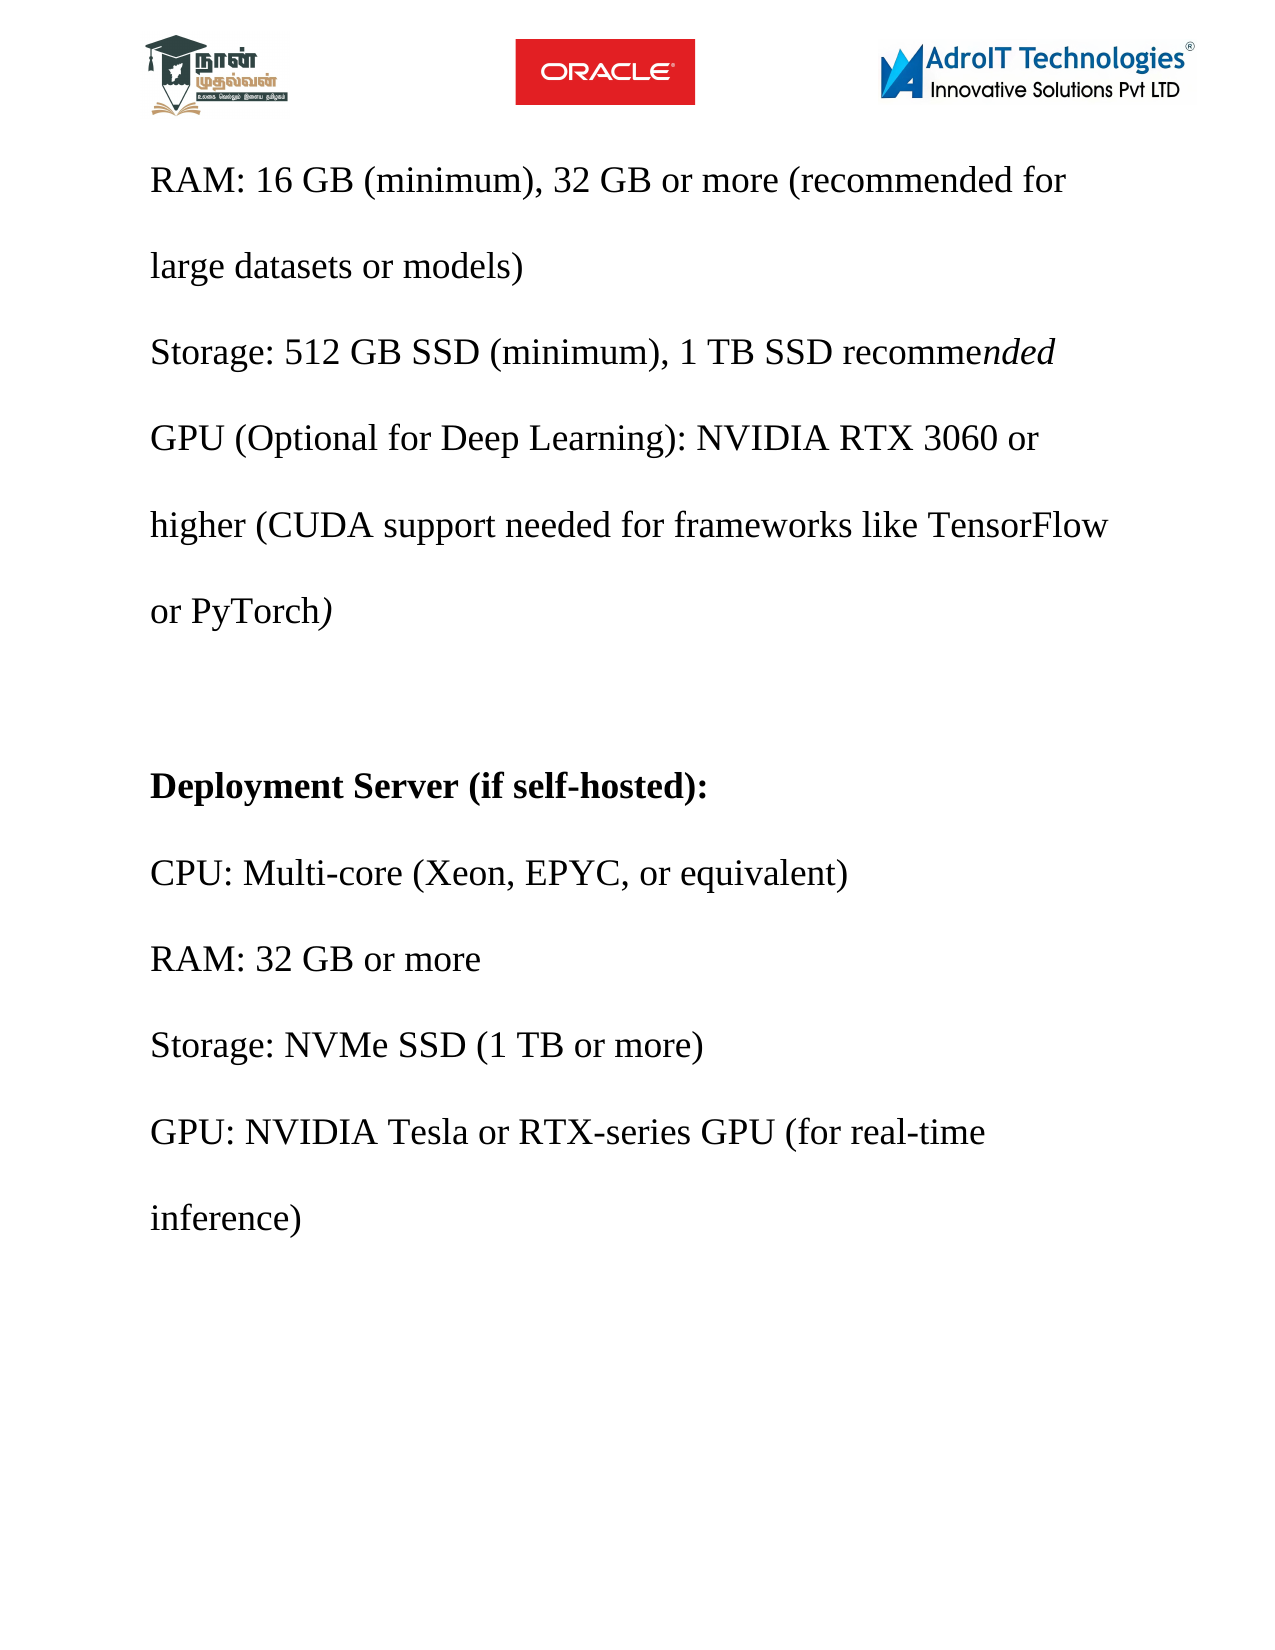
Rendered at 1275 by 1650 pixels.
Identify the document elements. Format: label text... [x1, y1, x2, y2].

text CPU: Multi-core (Xeon, EPYC, or equivalent) [150, 850, 1132, 893]
text GPU (Optional for Deep Learning): NVIDIA RTX 3060 or higher (CUDA support needed for frameworks like TensorFlow or PyTorch) [150, 416, 1132, 631]
text Storage: 512 GB SSD (minimum), 1 TB SSD recommended [150, 329, 1132, 373]
text RAM: 16 GB (minimum), 32 GB or more (recommended for large datasets or models) [150, 157, 1132, 286]
text Storage: NVMe SSD (1 TB or more) [150, 1023, 1132, 1066]
picture [878, 39, 1197, 105]
text GPU: NVIDIA Tesla or RTX-series GPU (for real-time inference) [150, 1109, 1132, 1238]
text RAM: 32 GB or more [150, 937, 1132, 980]
picture [515, 39, 696, 105]
text Deployment Server (if self-hosted): [150, 763, 1132, 806]
picture [140, 31, 290, 119]
